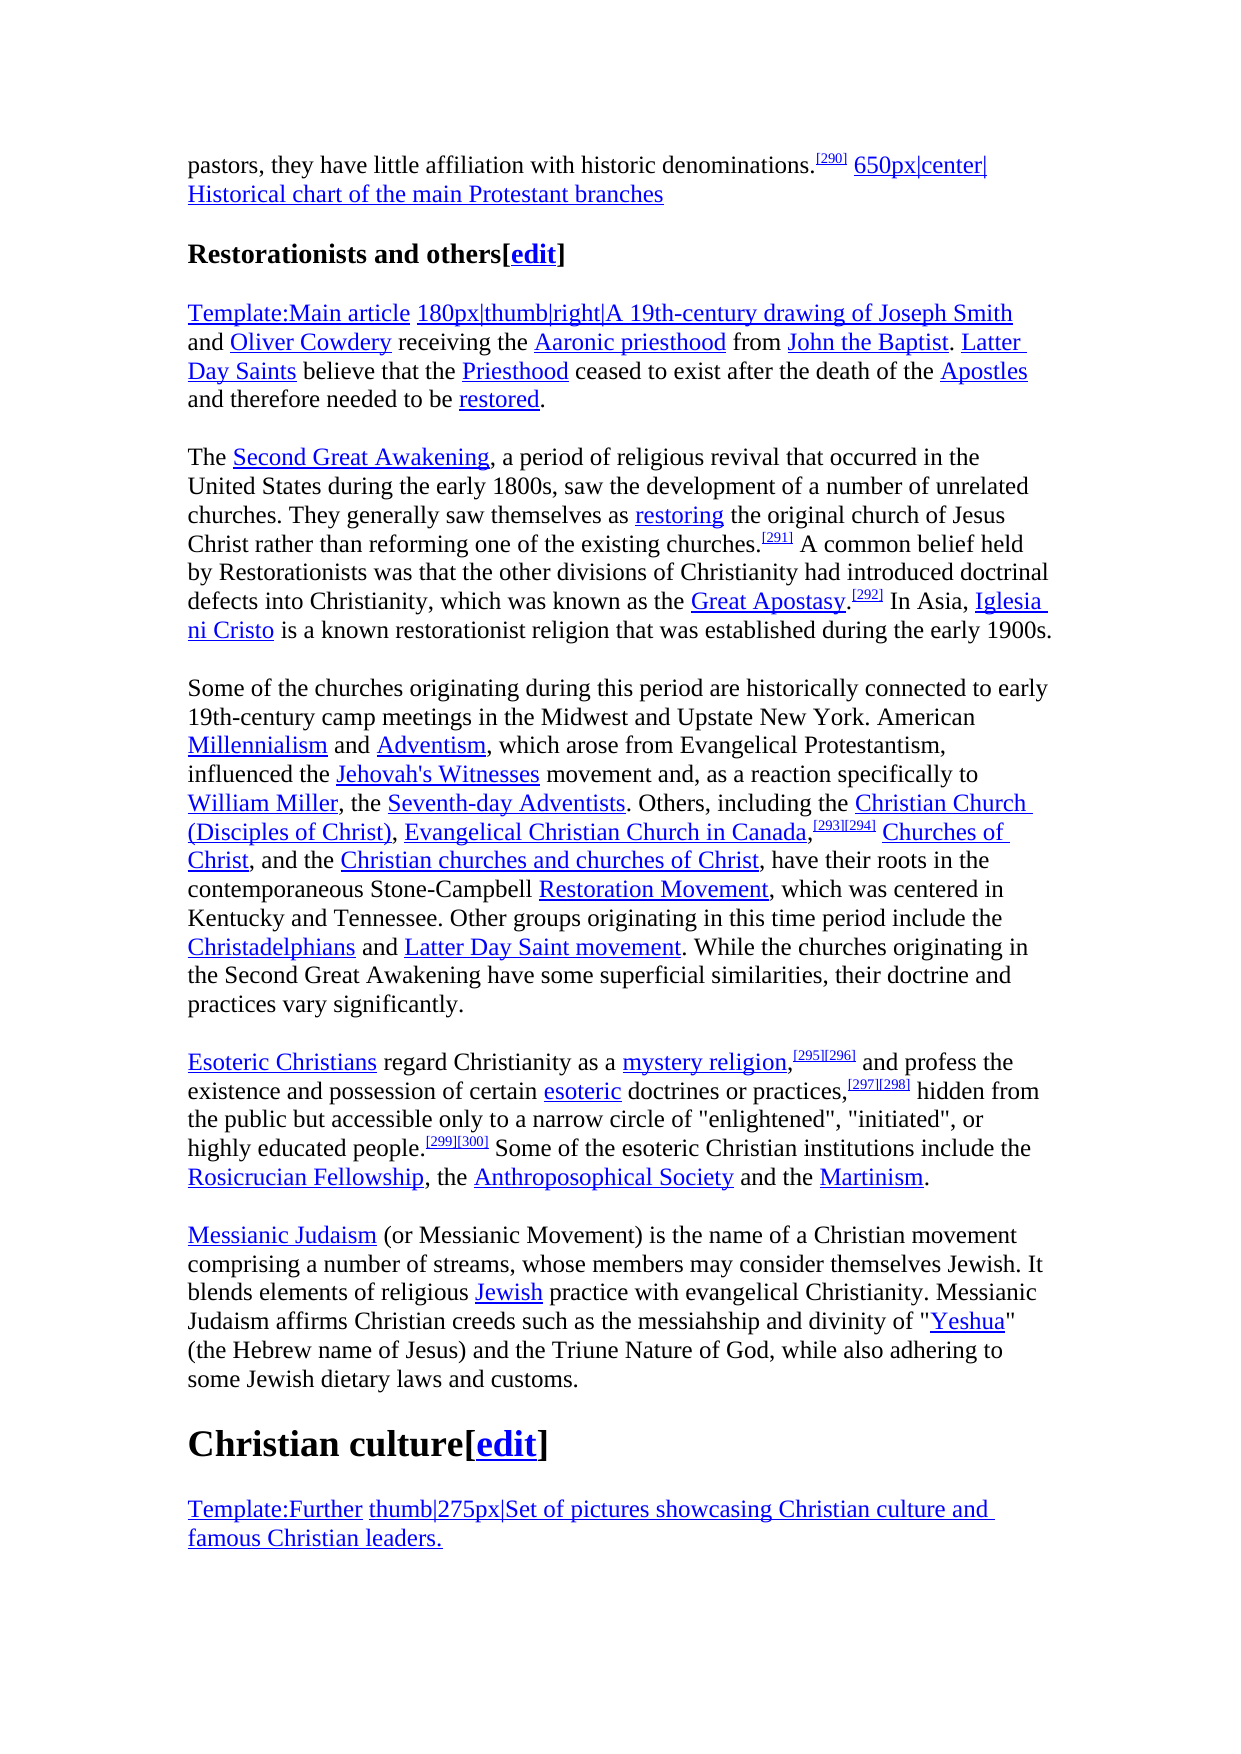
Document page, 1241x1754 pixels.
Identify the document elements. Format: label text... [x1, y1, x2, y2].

text Template:Main article 180px|thumb|right|A 19th-century drawing of Joseph Smith and Oliver Cowdery receiving the Aaronic priesthood from John the Baptist. Latter Day Saints believe that the Priesthood ceased to exist after the death of the Apostles and therefore needed to be restored. [187, 298, 1053, 413]
text Some of the churches originating during this period are historically connected to early 19th-century camp meetings in the Midwest and Upstate New York. American Millennialism and Adventism, which arose from Evangelical Protestantism, influenced the Jehovah's Witnesses movement and, as a reaction specifically to William Miller, the Seventh-day Adventists. Others, including the Christian Church (Disciples of Christ), Evangelical Christian Church in Canada,[293][294] Churches of Christ, and the Christian churches and churches of Christ, have their roots in the contemporaneous Stone-Campbell Restoration Movement, which was centered in Kentucky and Tennessee. Other groups originating in this time period include the Christadelphians and Latter Day Saint movement. While the churches originating in the Second Great Awakening have some superficial similarities, their doctrine and practices vary significantly. [187, 673, 1053, 1018]
subtitle Christian culture[edit] [187, 1422, 1053, 1465]
text The Second Great Awakening, a period of religious revival that occurred in the United States during the early 1800s, saw the development of a number of unrelated churches. They generally saw themselves as restoring the original church of Jesus Christ rather than reforming one of the existing churches.[291] A common belief held by Restorationists was that the other divisions of Christianity had introduced doctrinal defects into Christianity, which was known as the Great Apostasy.[292] In Asia, Iglesia ni Cristo is a known restorationist religion that was established during the early 1900s. [187, 442, 1053, 644]
text Messianic Judaism (or Messianic Movement) is the name of a Christian movement comprising a number of streams, whose members may consider themselves Jewish. It blends elements of religious Jewish practice with evangelical Christianity. Messianic Judaism affirms Christian creeds such as the messiahship and divinity of "Yeshua" (the Hebrew name of Jesus) and the Triune Nature of God, while also adhering to some Jewish dietary laws and customs. [187, 1220, 1053, 1392]
subtitle Restorationists and others[edit] [187, 237, 1053, 269]
text Template:Further thumb|275px|Set of pictures showcasing Christian culture and famous Christian leaders. [187, 1494, 1053, 1551]
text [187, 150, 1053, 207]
text Esoteric Christians regard Christianity as a mystery religion,[295][296] and profess the existence and possession of certain esoteric doctrines or practices,[297][298] hidden from the public but accessible only to a narrow circle of "enlightened", "initiated", or highly educated people.[299][300] Some of the esoteric Christian institutions include the Rosicrucian Fellowship, the Anthroposophical Society and the Martinism. [187, 1047, 1053, 1191]
